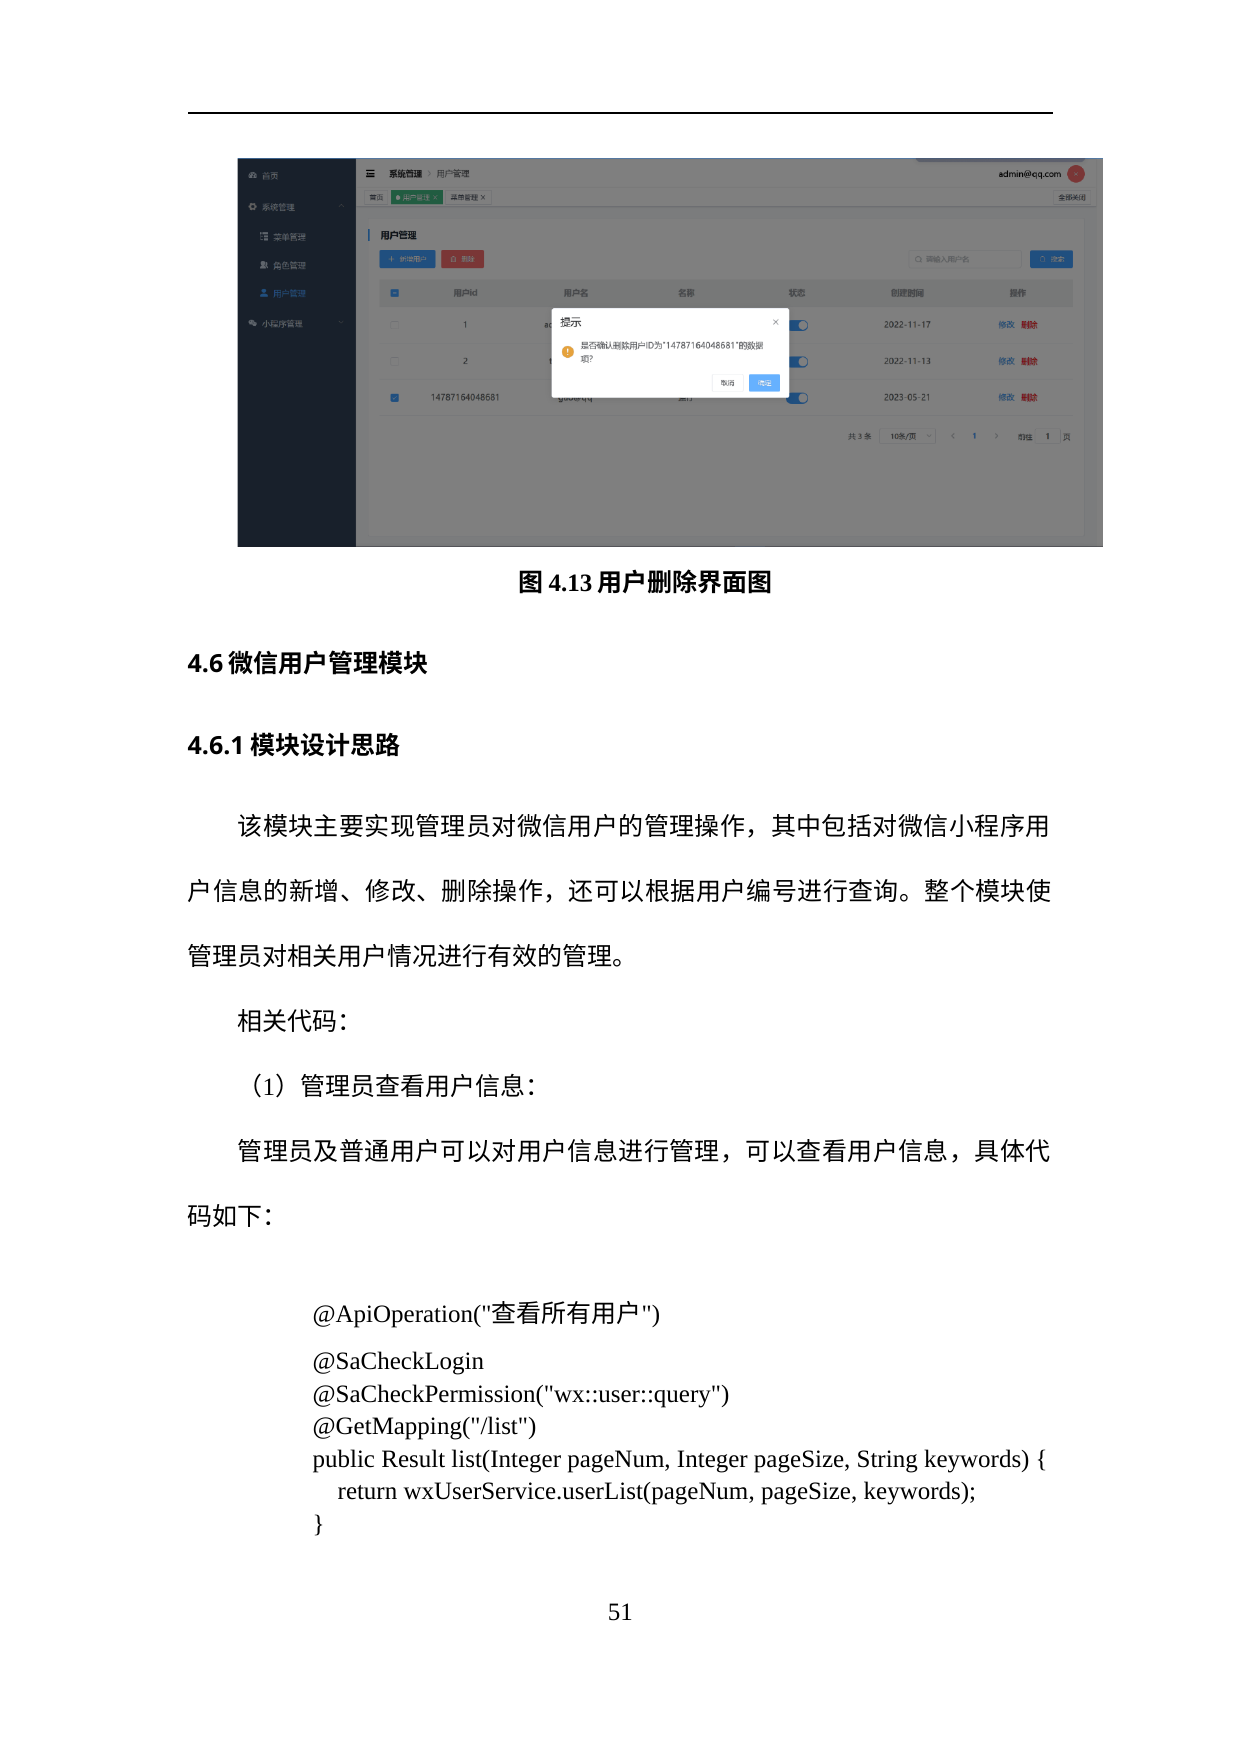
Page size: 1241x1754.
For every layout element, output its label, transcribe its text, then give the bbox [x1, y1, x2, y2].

text public Result list(Integer pageNum, Integer pageSize, String keywords) { [237, 1442, 1053, 1474]
text return wxUserService.userList(pageNum, pageSize, keywords); [237, 1474, 1053, 1507]
text （1）管理员查看用户信息： [187, 1052, 1053, 1117]
subtitle 4.6.1模块设计思路 [187, 711, 1042, 776]
text 该模块主要实现管理员对微信用户的管理操作，其中包括对微信小程序用户信息的新增、修改、删除操作，还可以根据用户编号进行查询。整个模块使管理员对相关用户情况进行有效的管理。 [187, 792, 1053, 987]
text 相关代码： [187, 987, 1053, 1052]
text 图4.13用户删除界面图 [187, 548, 1053, 613]
subtitle 4.6微信用户管理模块 [187, 629, 1042, 694]
text 管理员及普通用户可以对用户信息进行管理，可以查看用户信息，具体代码如下： [187, 1117, 1053, 1247]
text } [237, 1507, 1053, 1539]
picture [237, 158, 1103, 547]
text @ApiOperation("查看所有用户") [237, 1279, 1053, 1344]
text @GetMapping("/list") [237, 1409, 1053, 1442]
text @SaCheckLogin [237, 1344, 1053, 1377]
text @SaCheckPermission("wx::user::query") [237, 1377, 1053, 1409]
